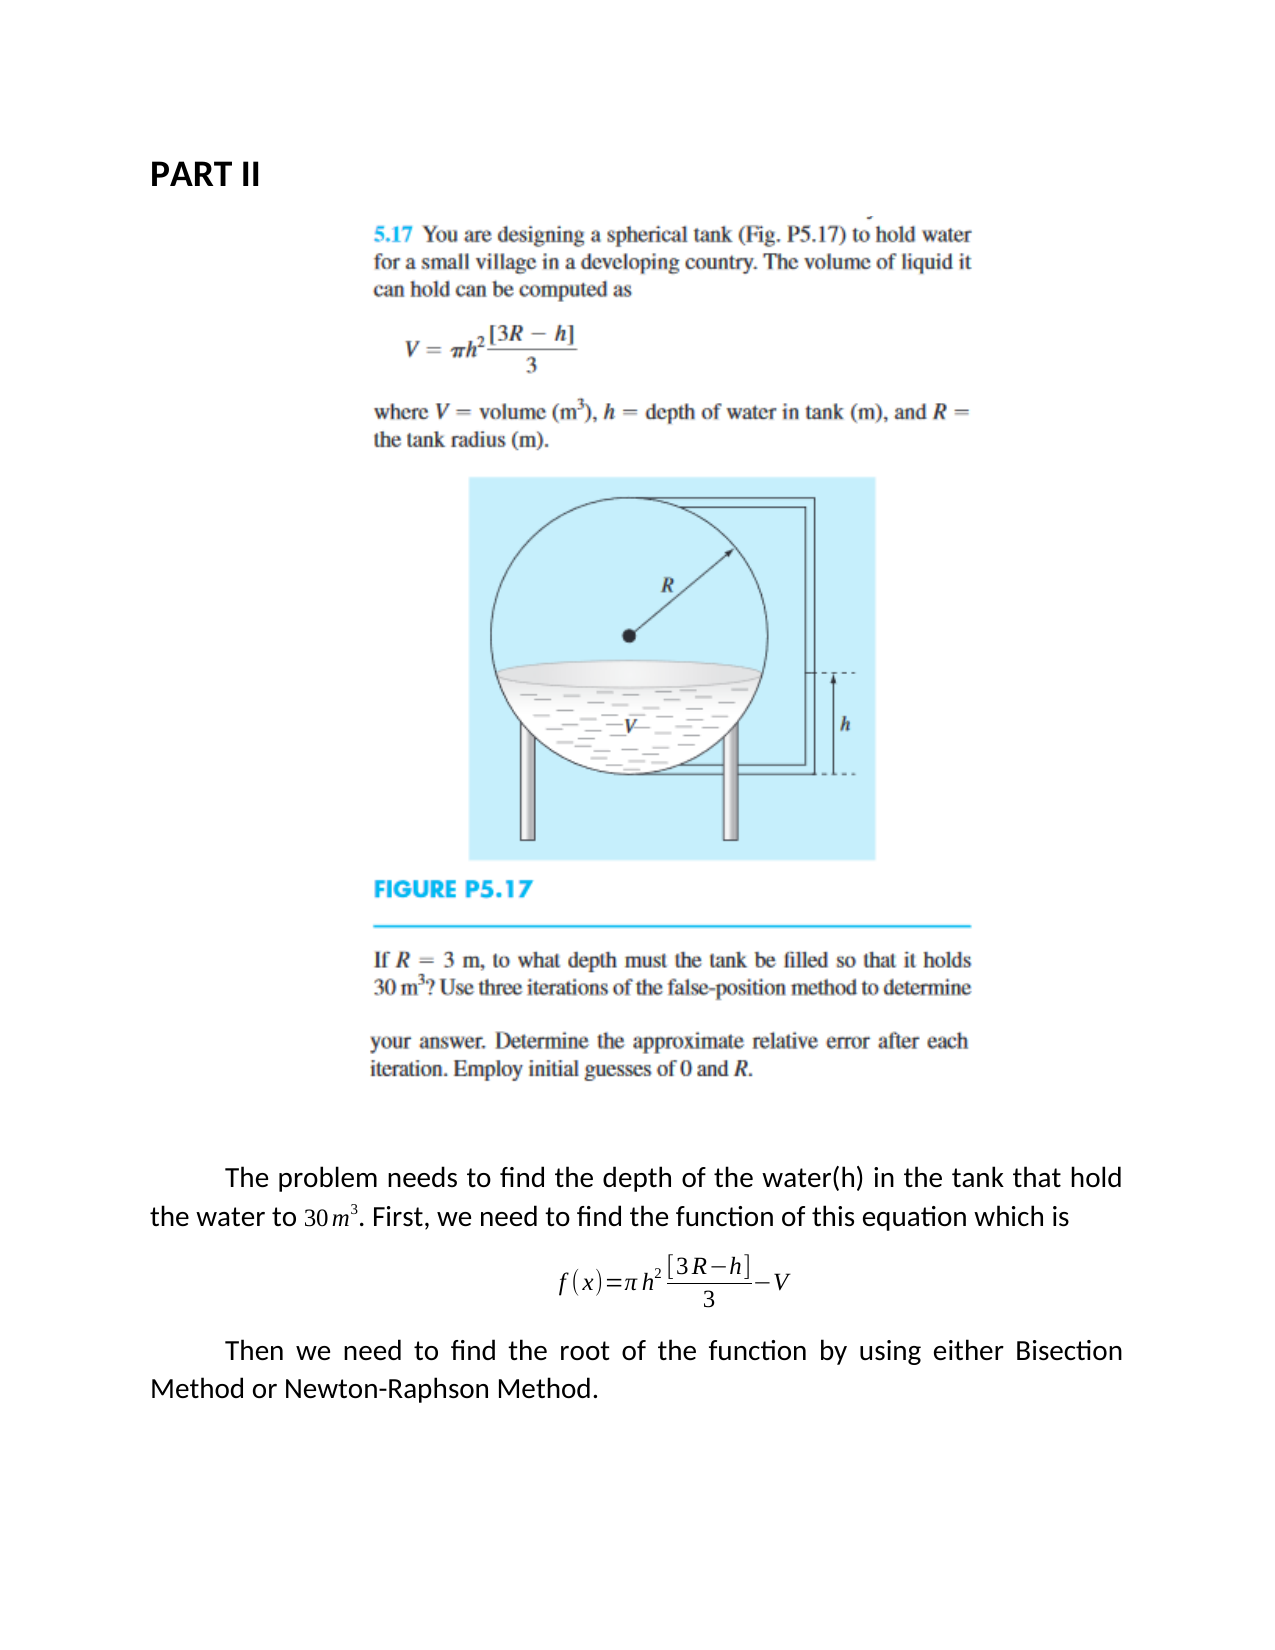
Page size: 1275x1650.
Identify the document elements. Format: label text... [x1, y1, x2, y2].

text Then we need to find the root of the function by using either Bisection Method or Newton-Raphson Method. [150, 1332, 1125, 1406]
picture [369, 1023, 981, 1086]
text PART II [150, 150, 1125, 196]
text The problem needs to find the depth of the water(h) in the tank that hold the water to . First, we need to find the function of this equation which is [150, 1159, 1125, 1233]
picture [367, 216, 983, 1021]
